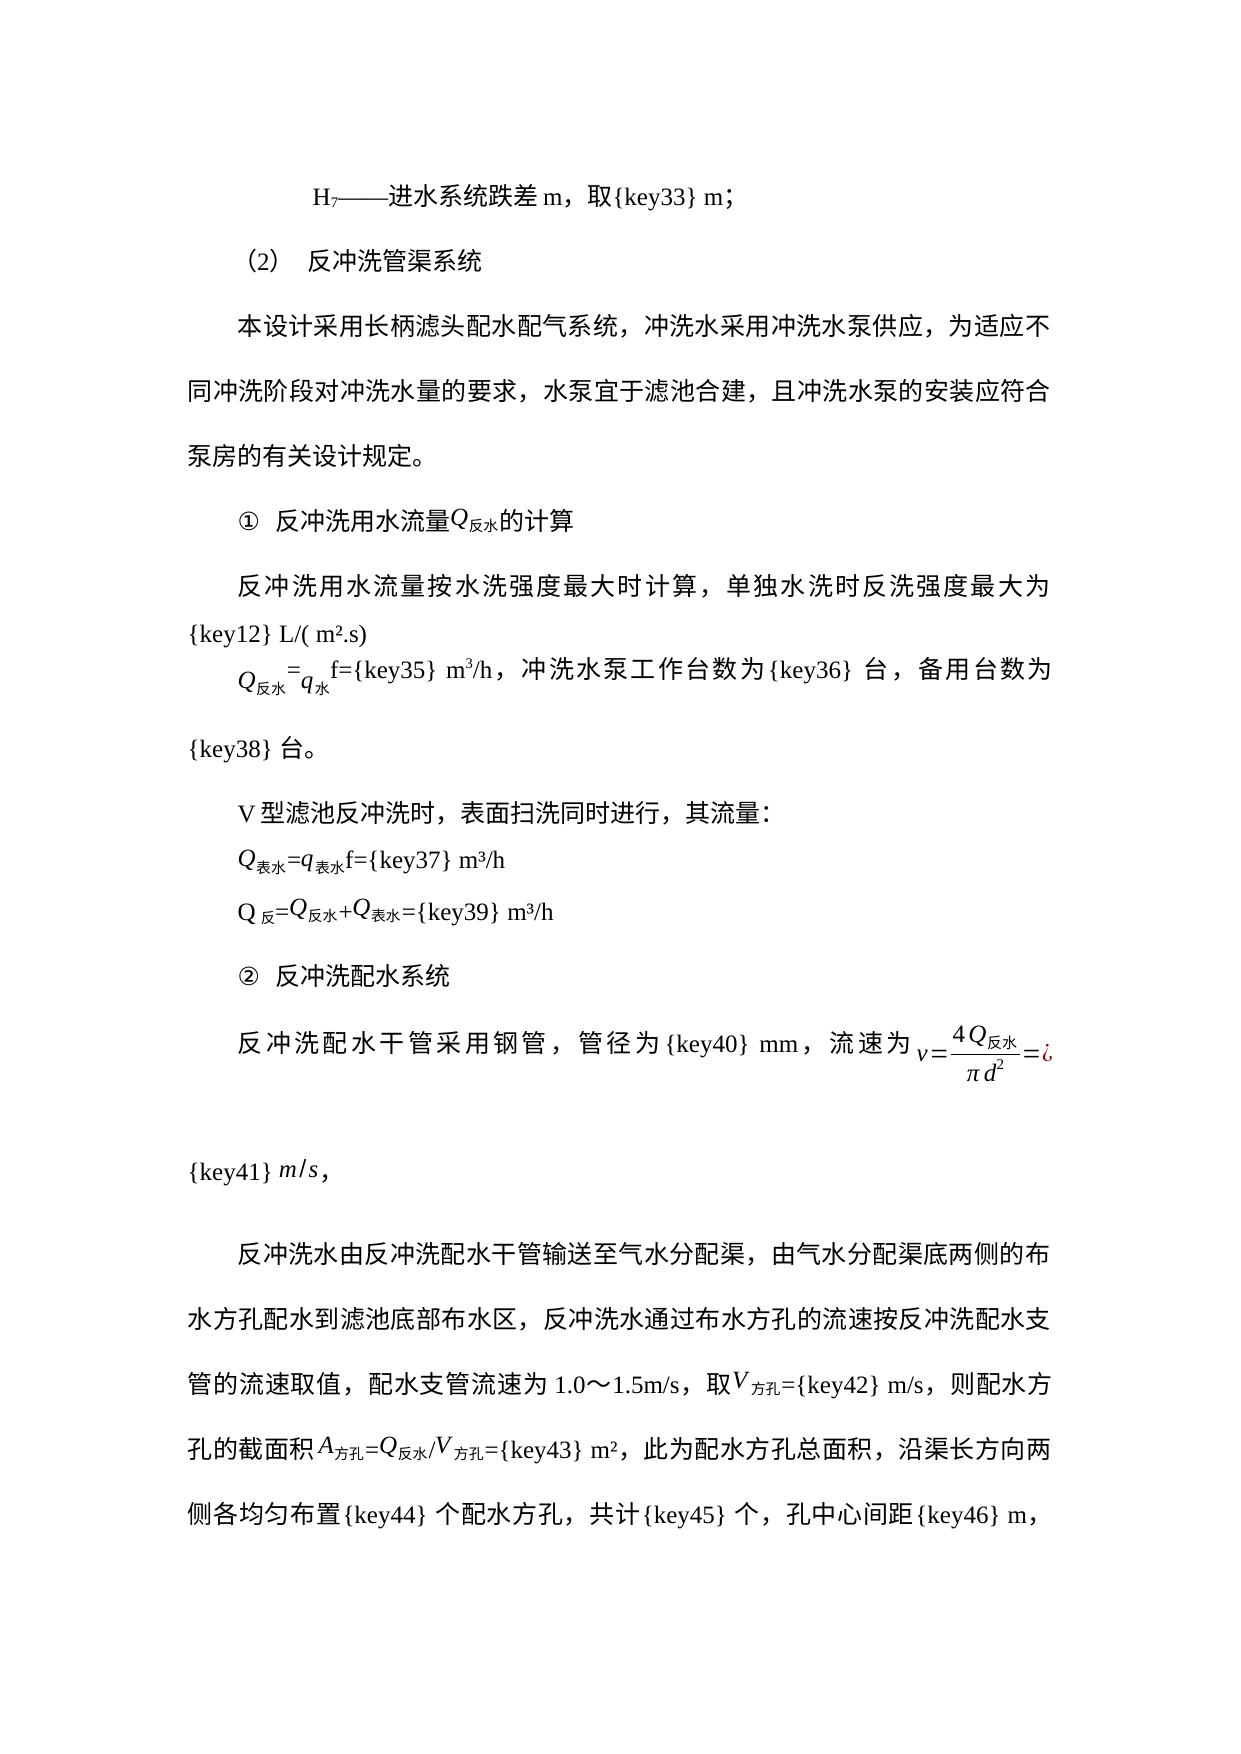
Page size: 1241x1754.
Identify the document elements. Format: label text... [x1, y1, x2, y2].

list 反冲洗配水系统 [187, 942, 1053, 1007]
text 反冲洗配水干管采用钢管，管径为{key40} mm，流速为 {key41} ， [187, 1007, 1053, 1202]
text =f={key37} m³/h [187, 844, 1053, 877]
text 本设计采用长柄滤头配水配气系统，冲洗水采用冲洗水泵供应，为适应不同冲洗阶段对冲洗水量的要求，水泵宜于滤池合建，且冲洗水泵的安装应符合泵房的有关设计规定。 [187, 292, 1053, 487]
text V型滤池反冲洗时，表面扫洗同时进行，其流量： [187, 779, 1053, 844]
text =f={key35} m3/h，冲洗水泵工作台数为{key36} 台，备用台数为{key38} 台。 [187, 649, 1053, 779]
text 反冲洗用水流量按水洗强度最大时计算，单独水洗时反洗强度最大为{key12} L/( m².s) [187, 552, 1053, 649]
list 反冲洗用水流量的计算 [187, 487, 1053, 552]
list 反冲洗管渠系统 [232, 227, 1053, 292]
text H7——进水系统跌差m，取{key33} m； [187, 162, 1053, 227]
text Q反=+={key39} m³/h [187, 877, 1053, 942]
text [187, 1220, 1053, 1545]
